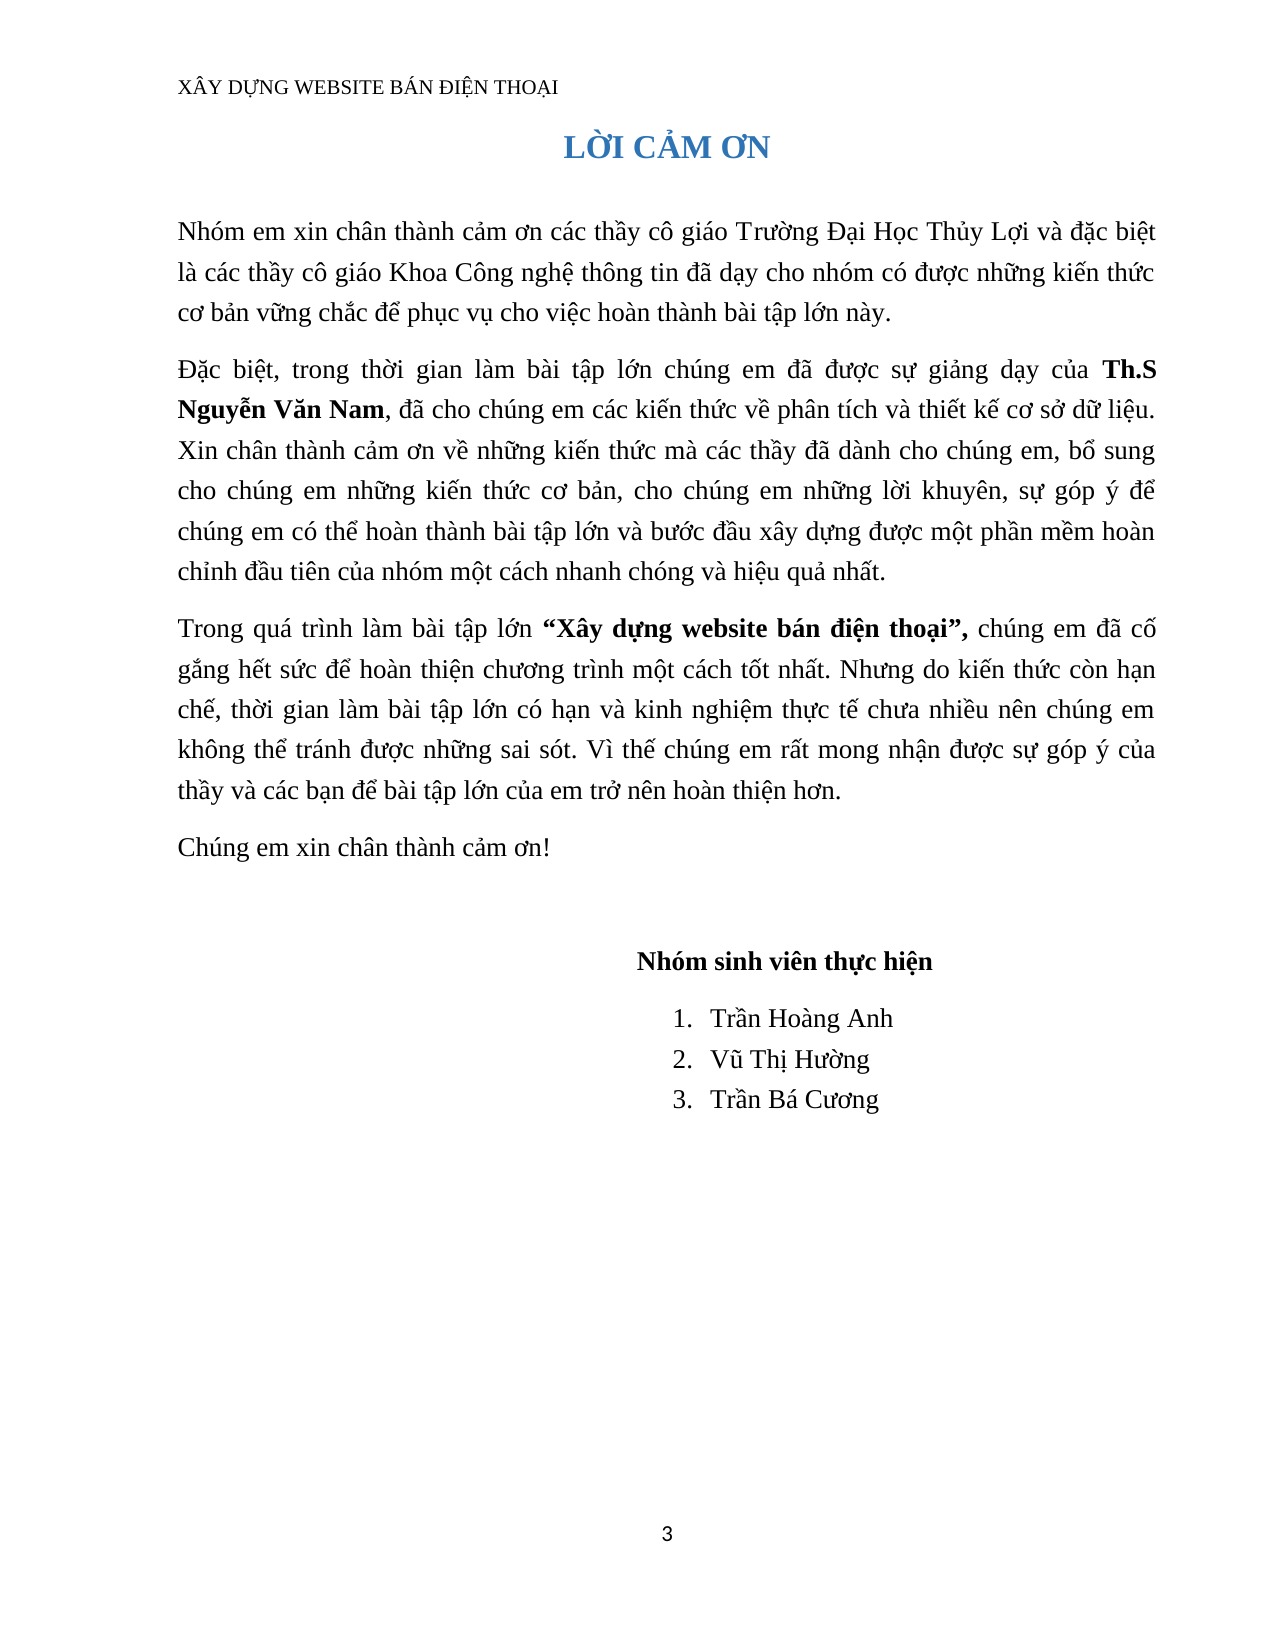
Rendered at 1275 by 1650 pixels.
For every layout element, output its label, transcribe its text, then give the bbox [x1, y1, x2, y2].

subtitle LỜI CẢM ƠN [177, 127, 1157, 165]
list Trần Hoàng Anh [672, 1002, 1157, 1033]
text Chúng em xin chân thành cảm ơn! [177, 831, 1157, 862]
list Vũ Thị Hường [672, 1043, 1157, 1074]
list Trần Bá Cương [672, 1083, 1157, 1114]
text Nhóm em xin chân thành cảm ơn các thầy cô giáo Trường Đại Học Thủy Lợi và đặc biệt là các thầy cô giáo Khoa Công nghệ thông tin đã dạy cho nhóm có được những kiến thức cơ bản vững chắc để phục vụ cho việc hoàn thành bài tập lớn này. [177, 215, 1157, 327]
text Nhóm sinh viên thực hiện [177, 945, 1157, 976]
text Đặc biệt, trong thời gian làm bài tập lớn chúng em đã được sự giảng dạy của Th.S Nguyễn Văn Nam, đã cho chúng em các kiến thức về phân tích và thiết kế cơ sở dữ liệu. Xin chân thành cảm ơn về những kiến thức mà các thầy đã dành cho chúng em, bổ sung cho chúng em những kiến thức cơ bản, cho chúng em những lời khuyên, sự góp ý để chúng em có thể hoàn thành bài tập lớn và bước đầu xây dựng được một phần mềm hoàn chỉnh đầu tiên của nhóm một cách nhanh chóng và hiệu quả nhất. [177, 353, 1157, 586]
text Trong quá trình làm bài tập lớn “Xây dựng website bán điện thoại”, chúng em đã cố gắng hết sức để hoàn thiện chương trình một cách tốt nhất. Nhưng do kiến thức còn hạn chế, thời gian làm bài tập lớn có hạn và kinh nghiệm thực tế chưa nhiều nên chúng em không thể tránh được những sai sót. Vì thế chúng em rất mong nhận được sự góp ý của thầy và các bạn để bài tập lớn của em trở nên hoàn thiện hơn. [177, 612, 1157, 805]
